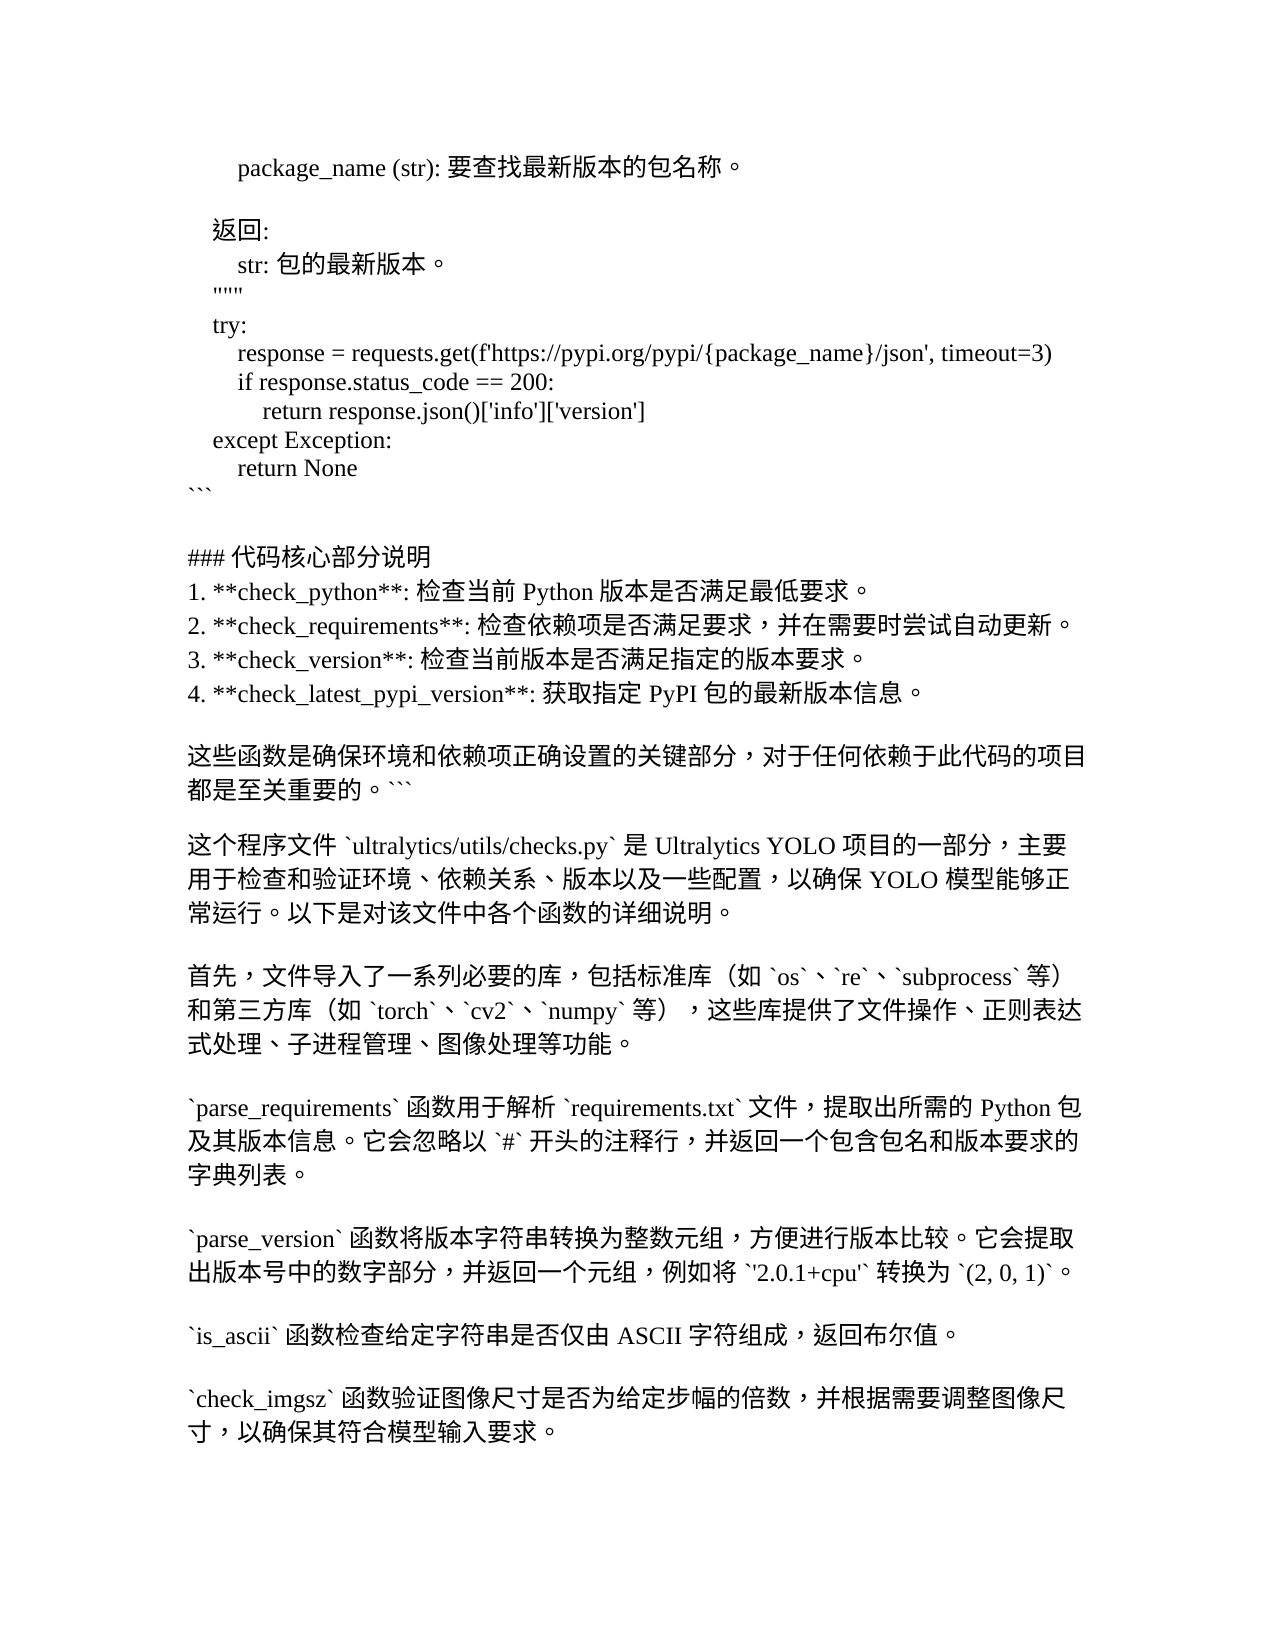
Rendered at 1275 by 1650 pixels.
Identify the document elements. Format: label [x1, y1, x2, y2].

text [187, 150, 1087, 807]
text [187, 828, 1087, 1477]
